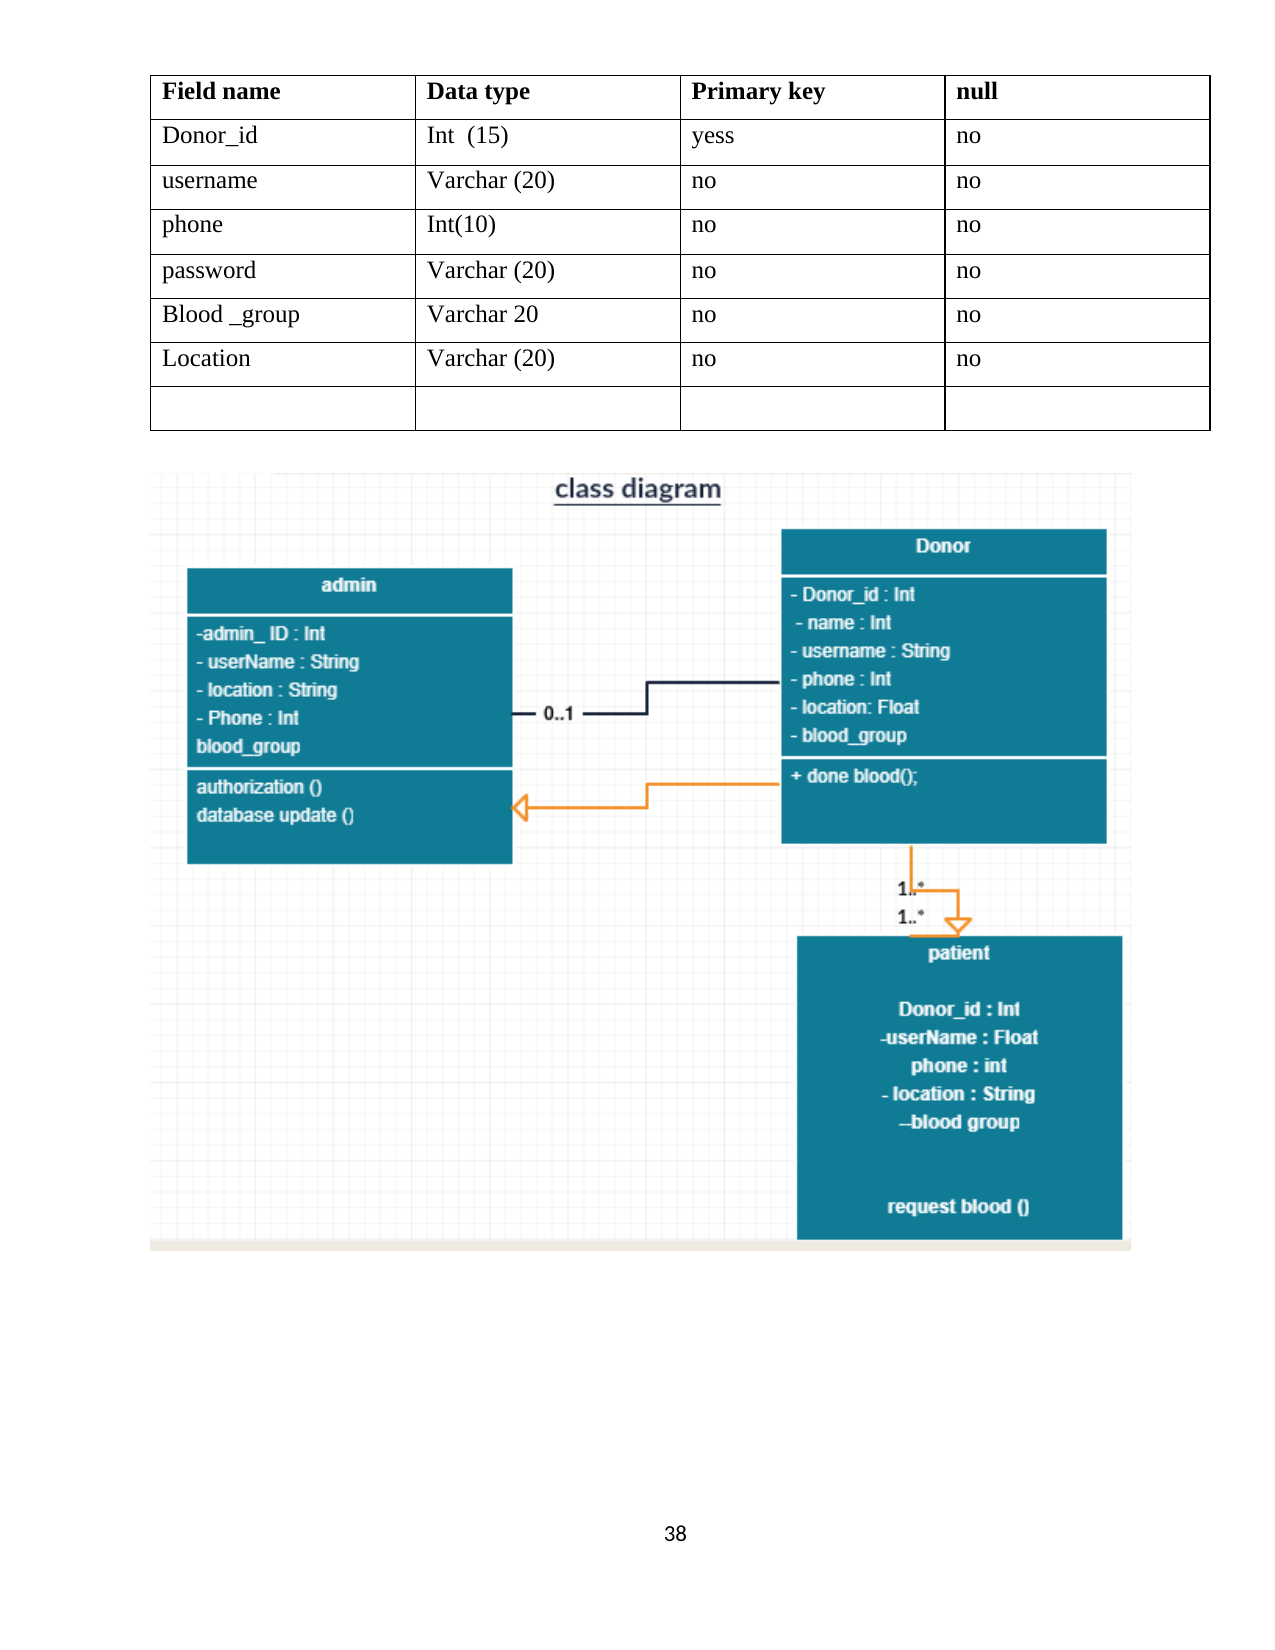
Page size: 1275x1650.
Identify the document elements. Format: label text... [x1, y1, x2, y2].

table_cell Blood _group [151, 299, 415, 342]
table_cell password [151, 255, 415, 298]
table_cell no [681, 210, 944, 254]
table_cell [151, 387, 415, 430]
table_cell no [946, 343, 1209, 386]
table_cell yess [681, 120, 944, 164]
table_cell [416, 387, 680, 430]
table_cell phone [151, 210, 415, 254]
table_cell no [946, 120, 1209, 164]
table_cell username [151, 166, 415, 208]
table_cell no [681, 255, 944, 298]
table_cell [681, 387, 944, 430]
table_header Field name [151, 76, 415, 119]
table_cell Varchar (20) [416, 166, 680, 208]
table_cell Int(10) [416, 210, 680, 254]
table_header null [946, 76, 1209, 119]
picture [150, 473, 1132, 1251]
table_header Primary key [681, 76, 944, 119]
table_cell Location [151, 343, 415, 386]
table_cell no [946, 255, 1209, 298]
table_cell Varchar (20) [416, 343, 680, 386]
table_cell Varchar 20 [416, 299, 680, 342]
table_cell no [681, 299, 944, 342]
table_cell Donor_id [151, 120, 415, 164]
table_cell no [681, 343, 944, 386]
table_cell no [946, 210, 1209, 254]
table_cell Int (15) [416, 120, 680, 164]
table_cell [946, 387, 1209, 430]
table_cell no [946, 166, 1209, 208]
table_header Data type [416, 76, 680, 119]
table_cell Varchar (20) [416, 255, 680, 298]
table_cell no [681, 166, 944, 208]
table_cell no [946, 299, 1209, 342]
